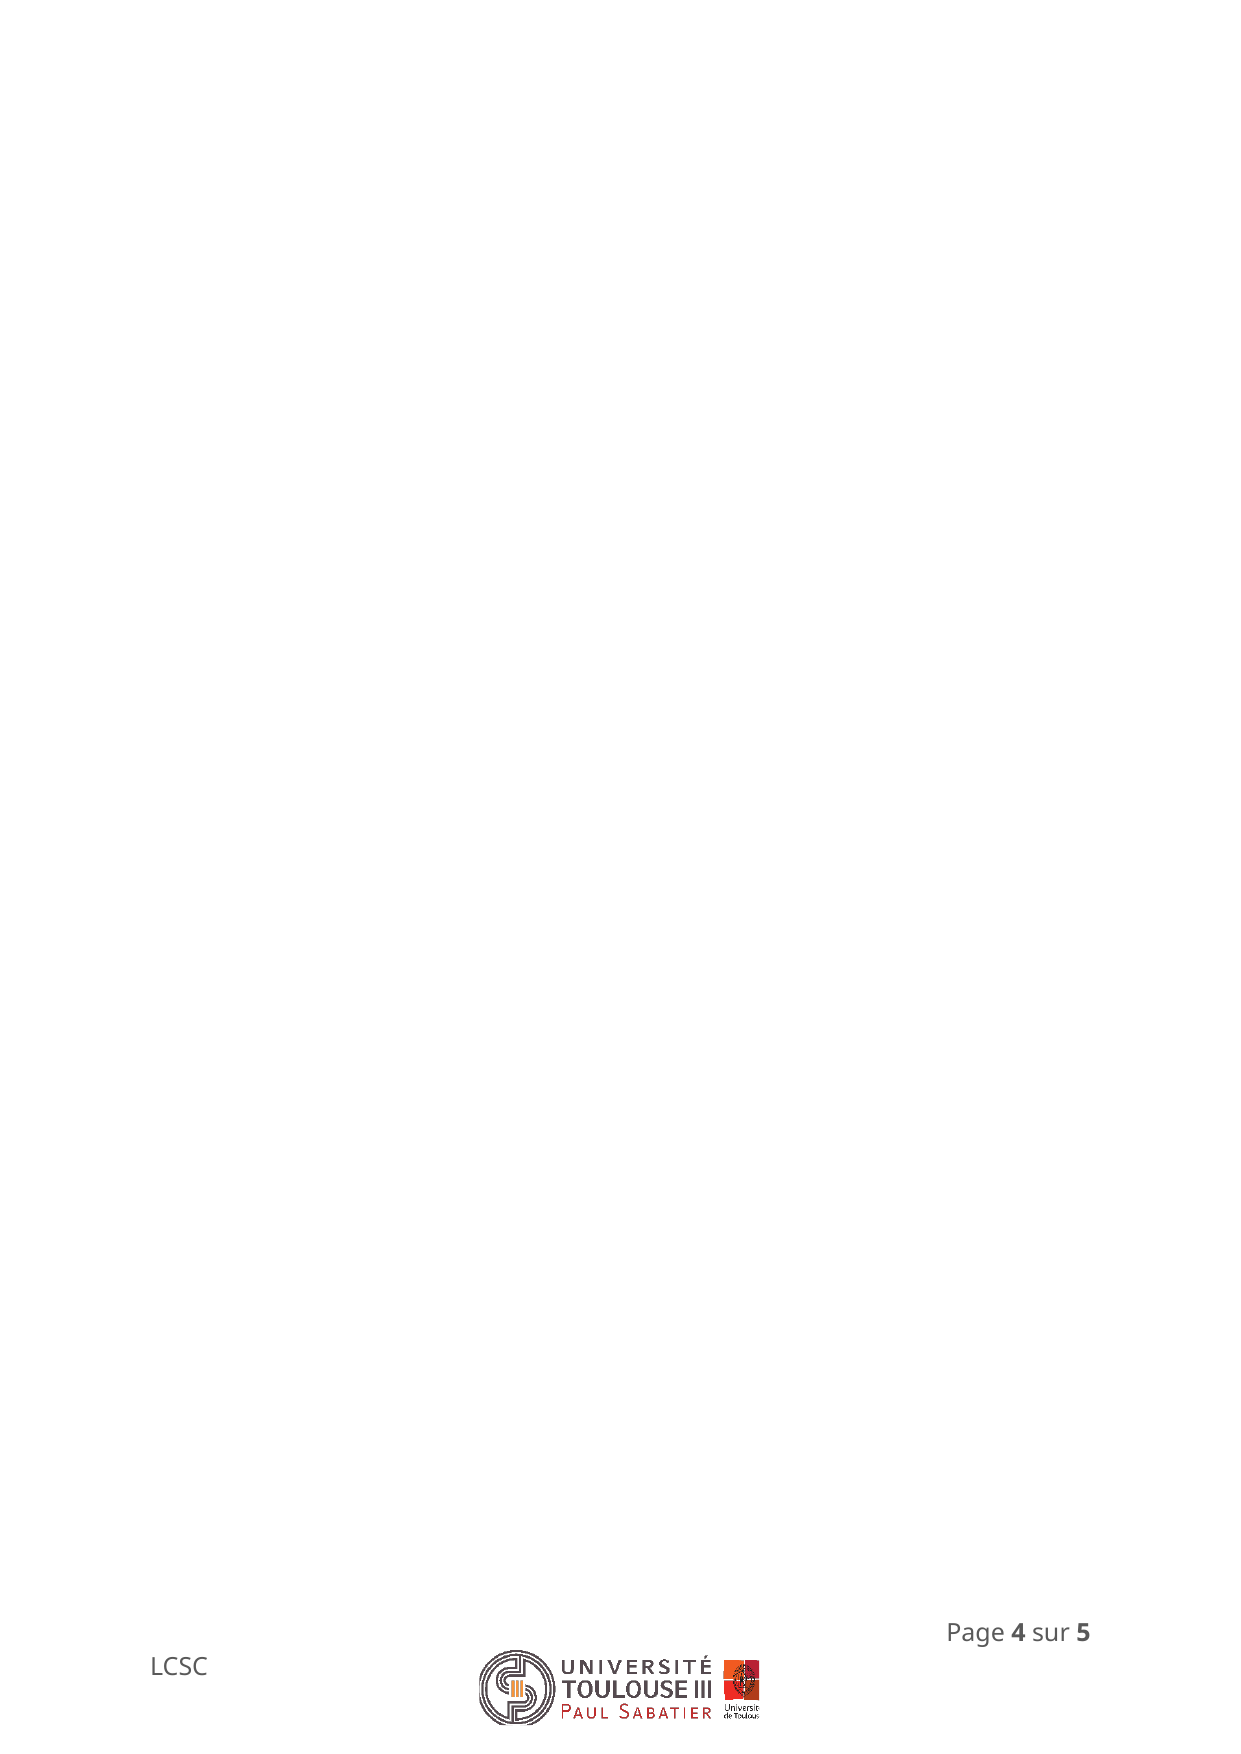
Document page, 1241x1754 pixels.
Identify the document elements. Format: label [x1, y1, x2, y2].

picture [477, 1649, 759, 1725]
